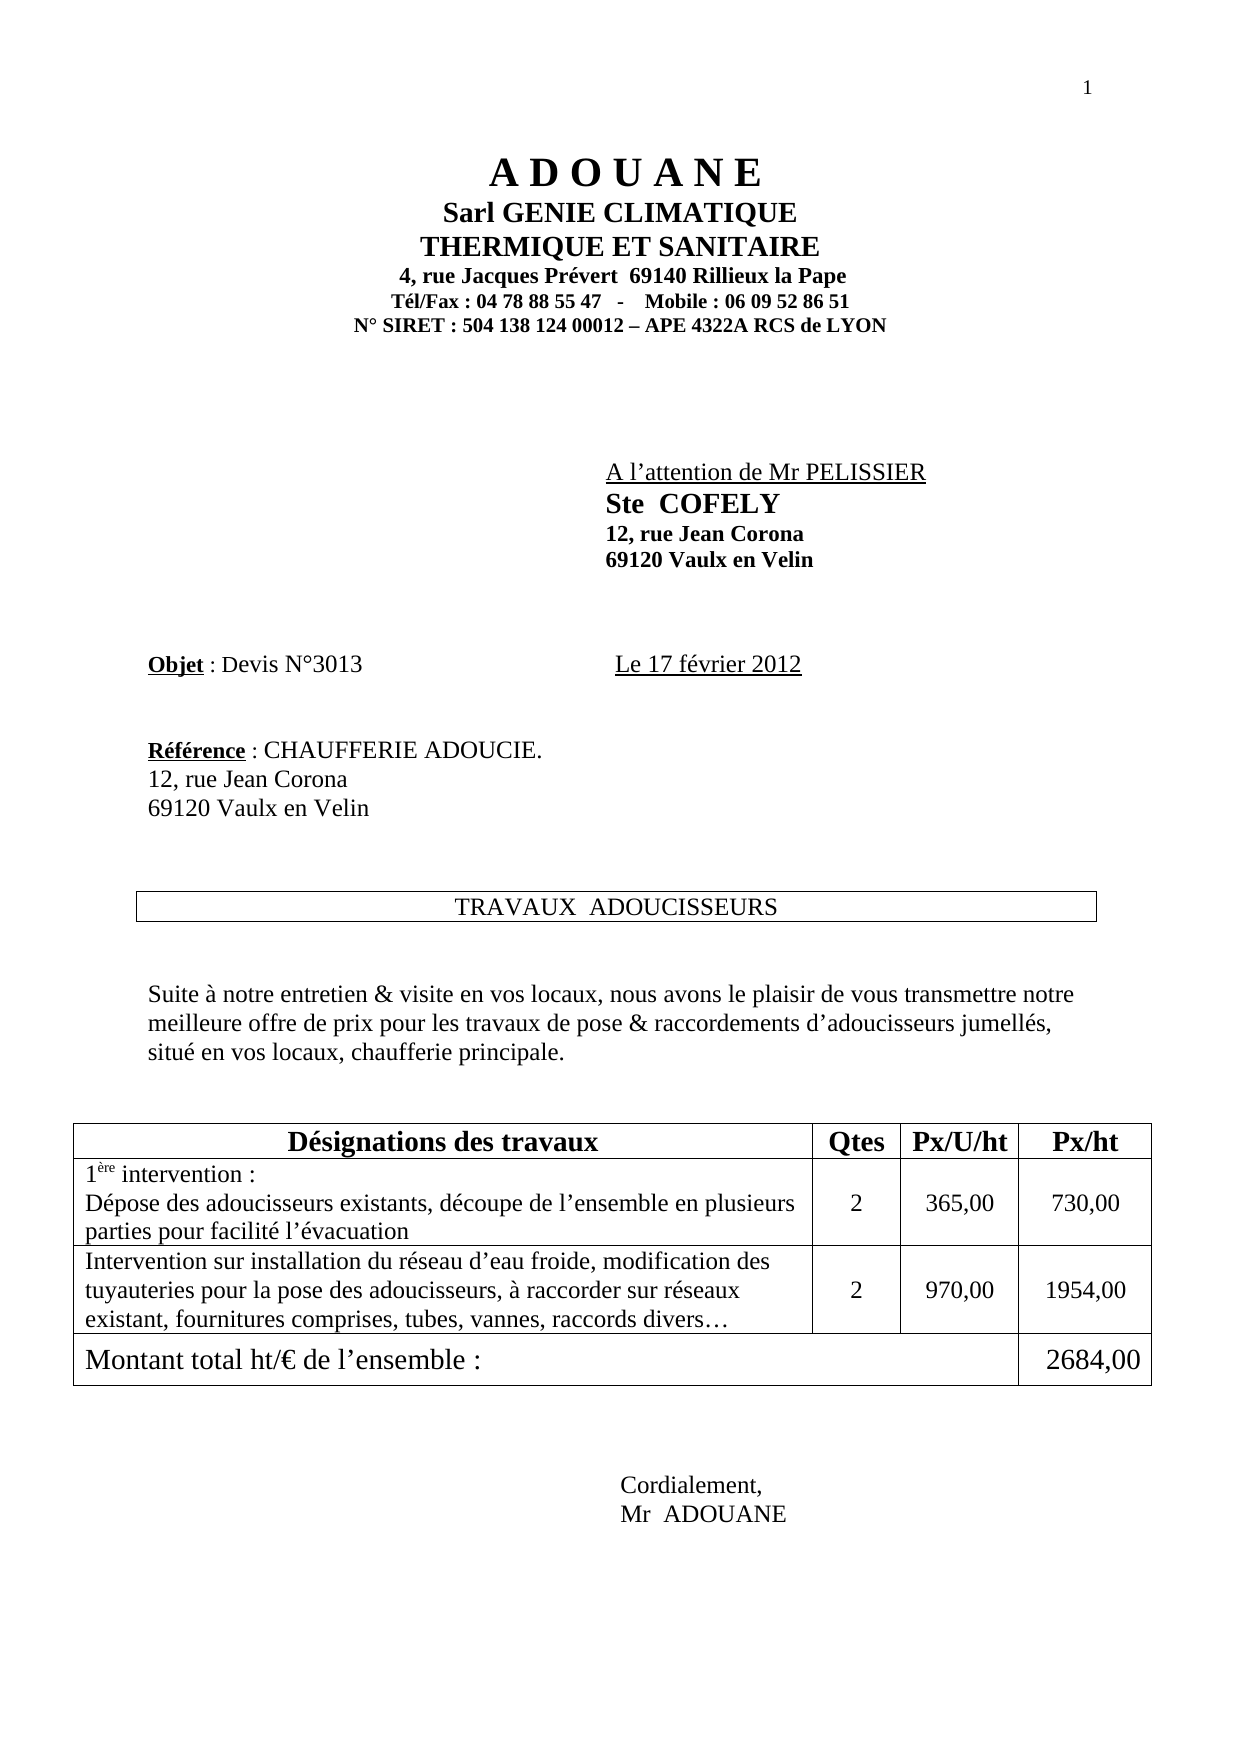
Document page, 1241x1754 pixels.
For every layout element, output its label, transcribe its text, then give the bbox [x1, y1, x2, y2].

table_header Px/U/ht [901, 1124, 1018, 1158]
text Objet : Devis N°3013 Le 17 février 2012 [148, 649, 1093, 678]
table_cell Montant total ht/€ de l’ensemble : [74, 1334, 1018, 1385]
text 12, rue Jean Corona [148, 764, 1093, 793]
text 69120 Vaulx en Velin [148, 546, 1093, 572]
text Suite à notre entretien & visite en vos locaux, nous avons le plaisir de vous transmettre notre meilleure offre de prix pour les travaux de pose & raccordements d’adoucisseurs jumellés, situé en vos locaux, chaufferie principale. [148, 979, 1093, 1066]
text 69120 Vaulx en Velin [148, 793, 1093, 822]
text Référence : CHAUFFERIE ADOUCIE. [148, 735, 1093, 764]
table_cell 2 [813, 1159, 900, 1245]
subtitle A l’attention de Mr PELISSIER [148, 457, 1093, 486]
table_header Qtes [813, 1124, 900, 1158]
table_cell 970,00 [901, 1246, 1018, 1332]
subtitle Ste COFELY [148, 486, 1093, 520]
title A D O U A N E [148, 148, 1093, 196]
subtitle THERMIQUE ET SANITAIRE [148, 229, 1093, 263]
subtitle N° SIRET : 504 138 124 00012 – APE 4322A RCS de LYON [148, 313, 1093, 337]
text 12, rue Jean Corona [148, 520, 1093, 546]
table_header Désignations des travaux [74, 1124, 812, 1158]
table_cell Intervention sur installation du réseau d’eau froide, modification des tuyauteries pour la pose des adoucisseurs, à raccorder sur réseaux existant, fournitures comprises, tubes, vannes, raccords divers… [74, 1246, 812, 1332]
table_cell 2 [813, 1246, 900, 1332]
table_cell 1ère intervention : Dépose des adoucisseurs existants, découpe de l’ensemble en plusieurs parties pour facilité l’évacuation [74, 1159, 812, 1245]
table_header TRAVAUX ADOUCISSEURS [137, 892, 1096, 921]
text Mr ADOUANE [148, 1499, 1093, 1527]
table_cell 730,00 [1019, 1159, 1151, 1245]
table_cell 1954,00 [1019, 1246, 1151, 1332]
table_cell 2684,00 [1019, 1334, 1151, 1385]
table_cell 365,00 [901, 1159, 1018, 1245]
text 4, rue Jacques Prévert 69140 Rillieux la Pape [148, 263, 1093, 289]
text Sarl GENIE CLIMATIQUE [148, 196, 1093, 229]
text Cordialement, [148, 1470, 1093, 1499]
text Tél/Fax : 04 78 88 55 47 - Mobile : 06 09 52 86 51 [148, 289, 1093, 313]
table_header Px/ht [1019, 1124, 1151, 1158]
